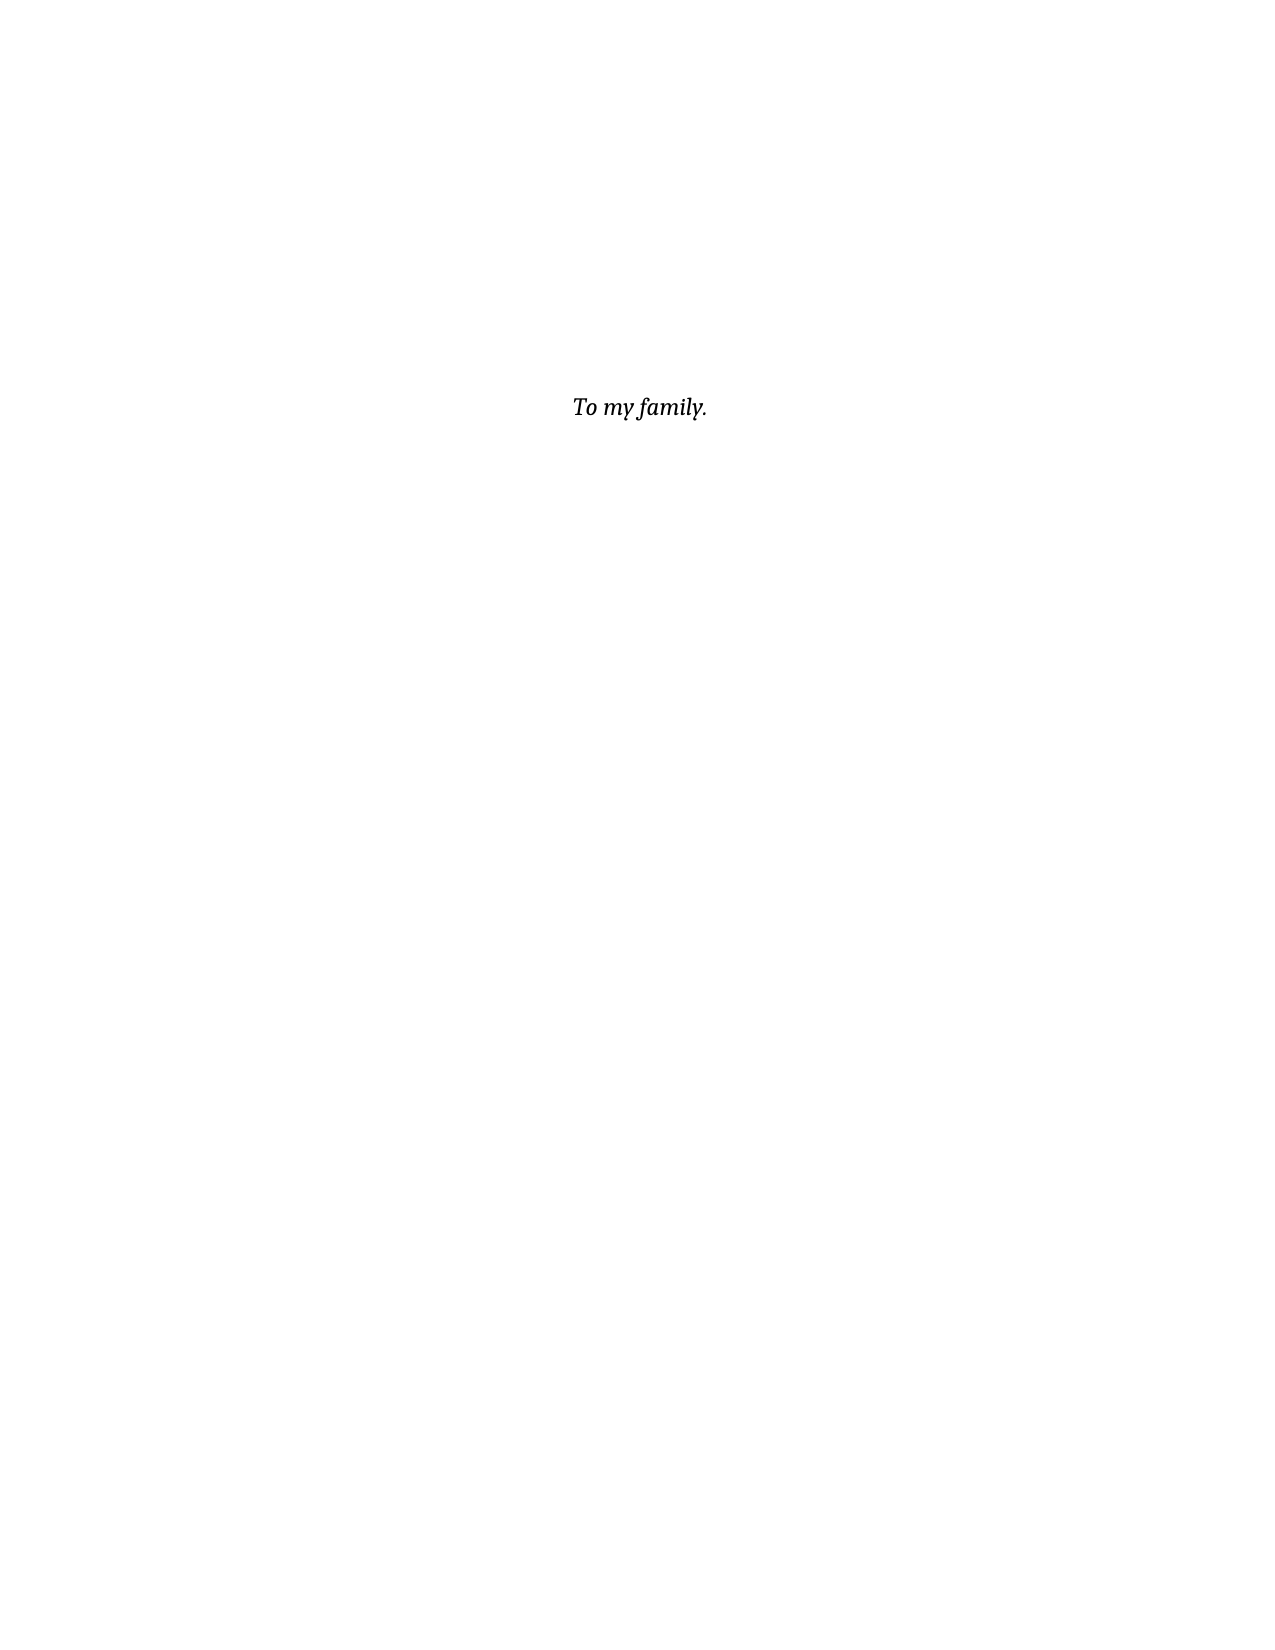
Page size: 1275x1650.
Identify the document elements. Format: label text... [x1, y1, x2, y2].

text To my family. [150, 393, 1125, 422]
